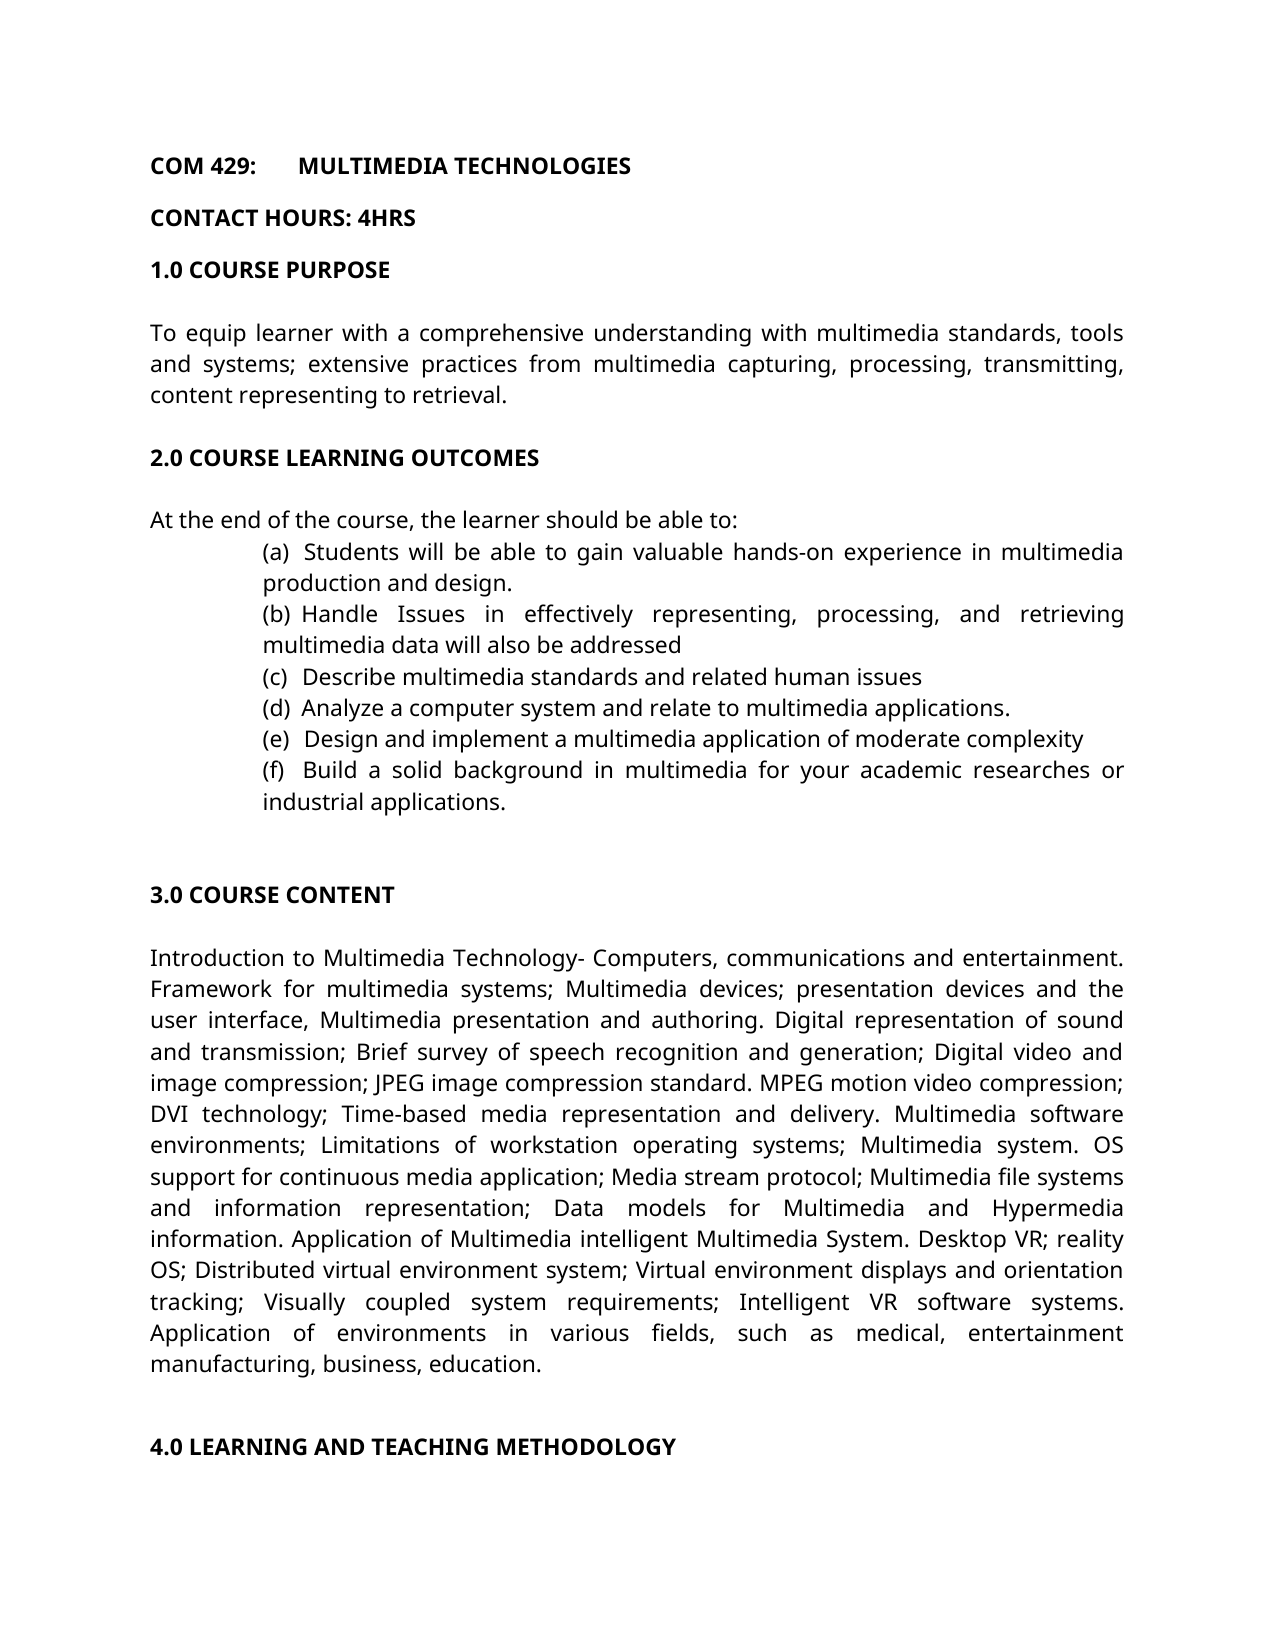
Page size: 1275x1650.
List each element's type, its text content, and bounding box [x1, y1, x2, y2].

text (c) Describe multimedia standards and related human issues [262, 660, 1125, 692]
text 3.0 COURSE CONTENT [150, 879, 1125, 910]
text 4.0 LEARNING AND TEACHING METHODOLOGY [150, 1431, 1125, 1462]
text (b) Handle Issues in effectively representing, processing, and retrieving multimedia data will also be addressed [262, 598, 1125, 660]
text CONTACT HOURS: 4HRS [150, 202, 1125, 233]
text 2.0 COURSE LEARNING OUTCOMES [150, 442, 1125, 473]
text Introduction to Multimedia Technology- Computers, communications and entertainment. Framework for multimedia systems; Multimedia devices; presentation devices and the user interface, Multimedia presentation and authoring. Digital representation of sound and transmission; Brief survey of speech recognition and generation; Digital video and image compression; JPEG image compression standard. MPEG motion video compression; DVI technology; Time-based media representation and delivery. Multimedia software environments; Limitations of workstation operating systems; Multimedia system. OS support for continuous media application; Media stream protocol; Multimedia file systems and information representation; Data models for Multimedia and Hypermedia information. Application of Multimedia intelligent Multimedia System. Desktop VR; reality OS; Distributed virtual environment system; Virtual environment displays and orientation tracking; Visually coupled system requirements; Intelligent VR software systems. Application of environments in various fields, such as medical, entertainment manufacturing, business, education. [150, 942, 1125, 1379]
text COM 429: MULTIMEDIA TECHNOLOGIES [150, 150, 1125, 181]
text At the end of the course, the learner should be able to: [150, 504, 1125, 535]
text (f) Build a solid background in multimedia for your academic researches or industrial applications. [262, 754, 1125, 817]
text (e) Design and implement a multimedia application of moderate complexity [262, 723, 1125, 754]
text 1.0 COURSE PURPOSE [150, 254, 1125, 285]
text To equip learner with a comprehensive understanding with multimedia standards, tools and systems; extensive practices from multimedia capturing, processing, transmitting, content representing to retrieval. [150, 317, 1125, 410]
text (a) Students will be able to gain valuable hands-on experience in multimedia production and design. [262, 535, 1125, 598]
text (d) Analyze a computer system and relate to multimedia applications. [262, 692, 1125, 723]
